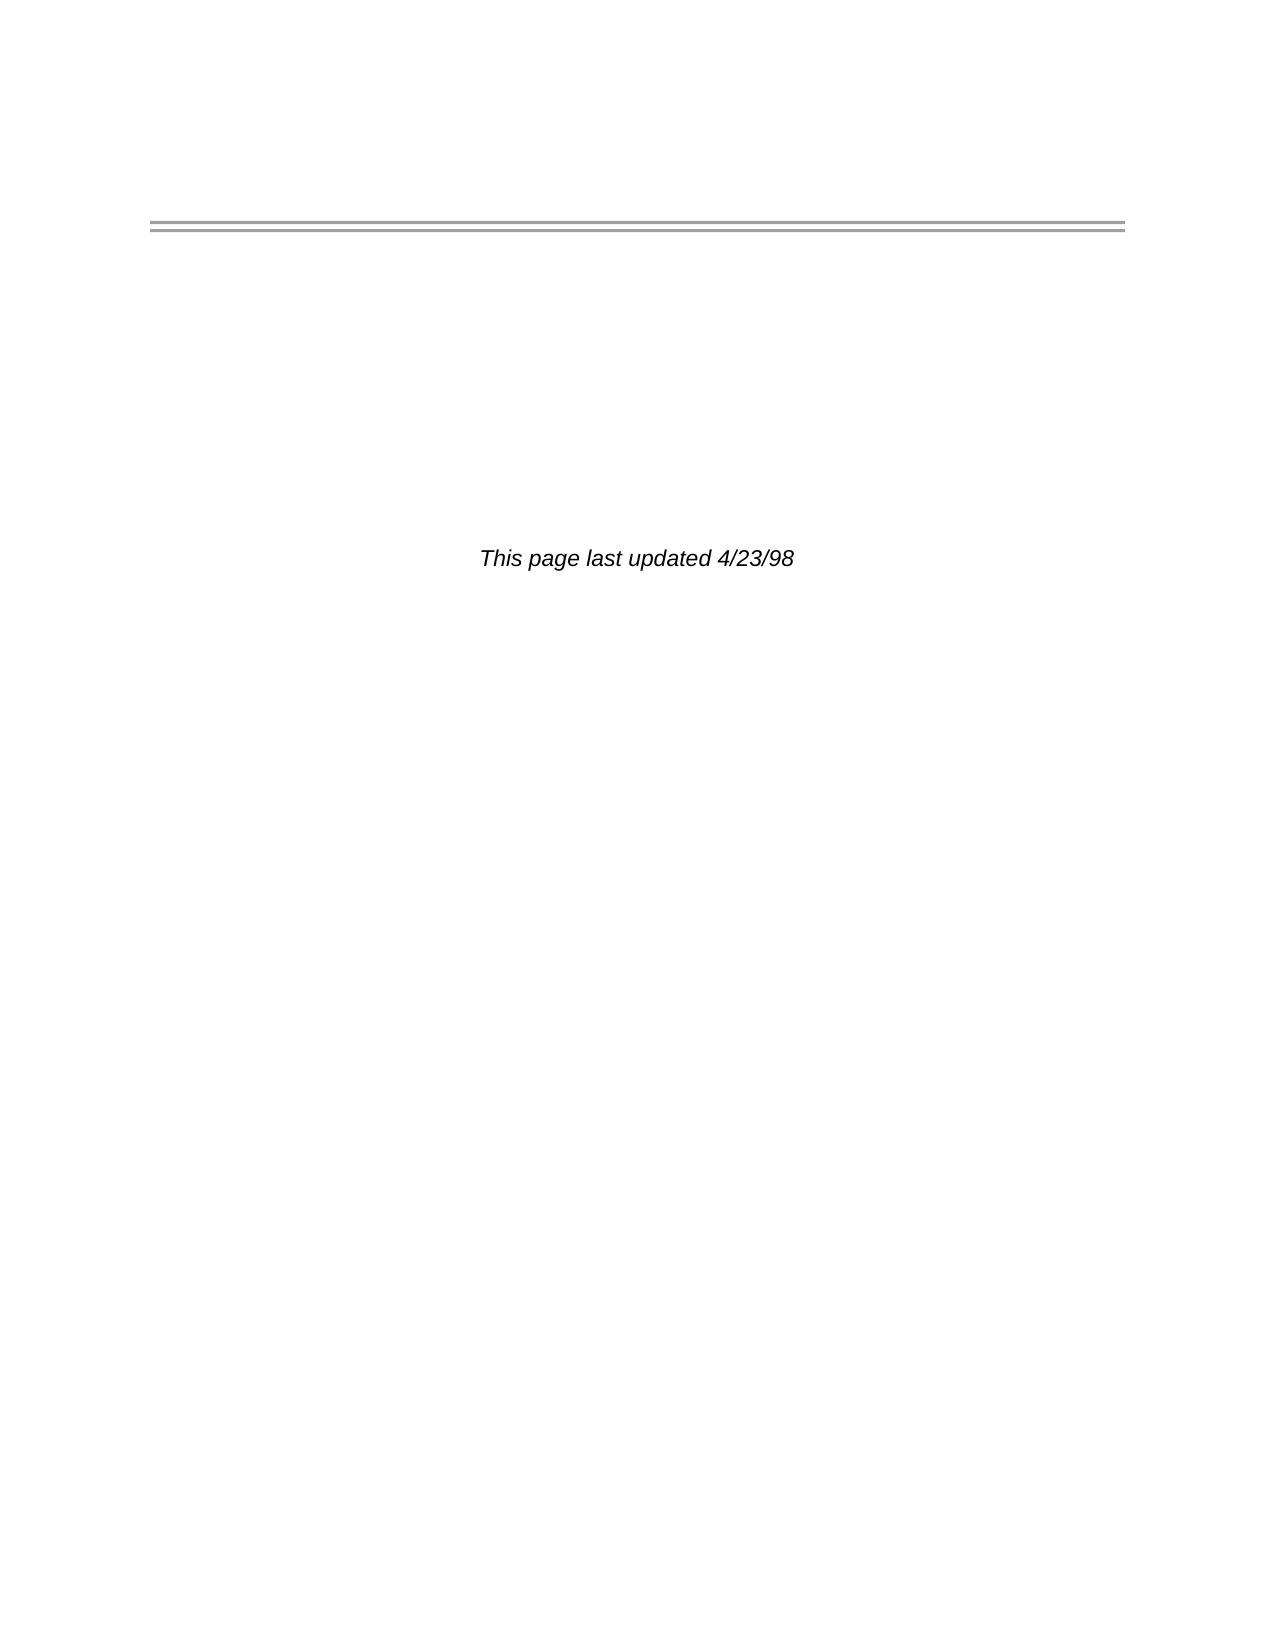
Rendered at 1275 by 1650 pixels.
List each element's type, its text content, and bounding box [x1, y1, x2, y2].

text This page last updated 4/23/98 [150, 545, 1125, 572]
